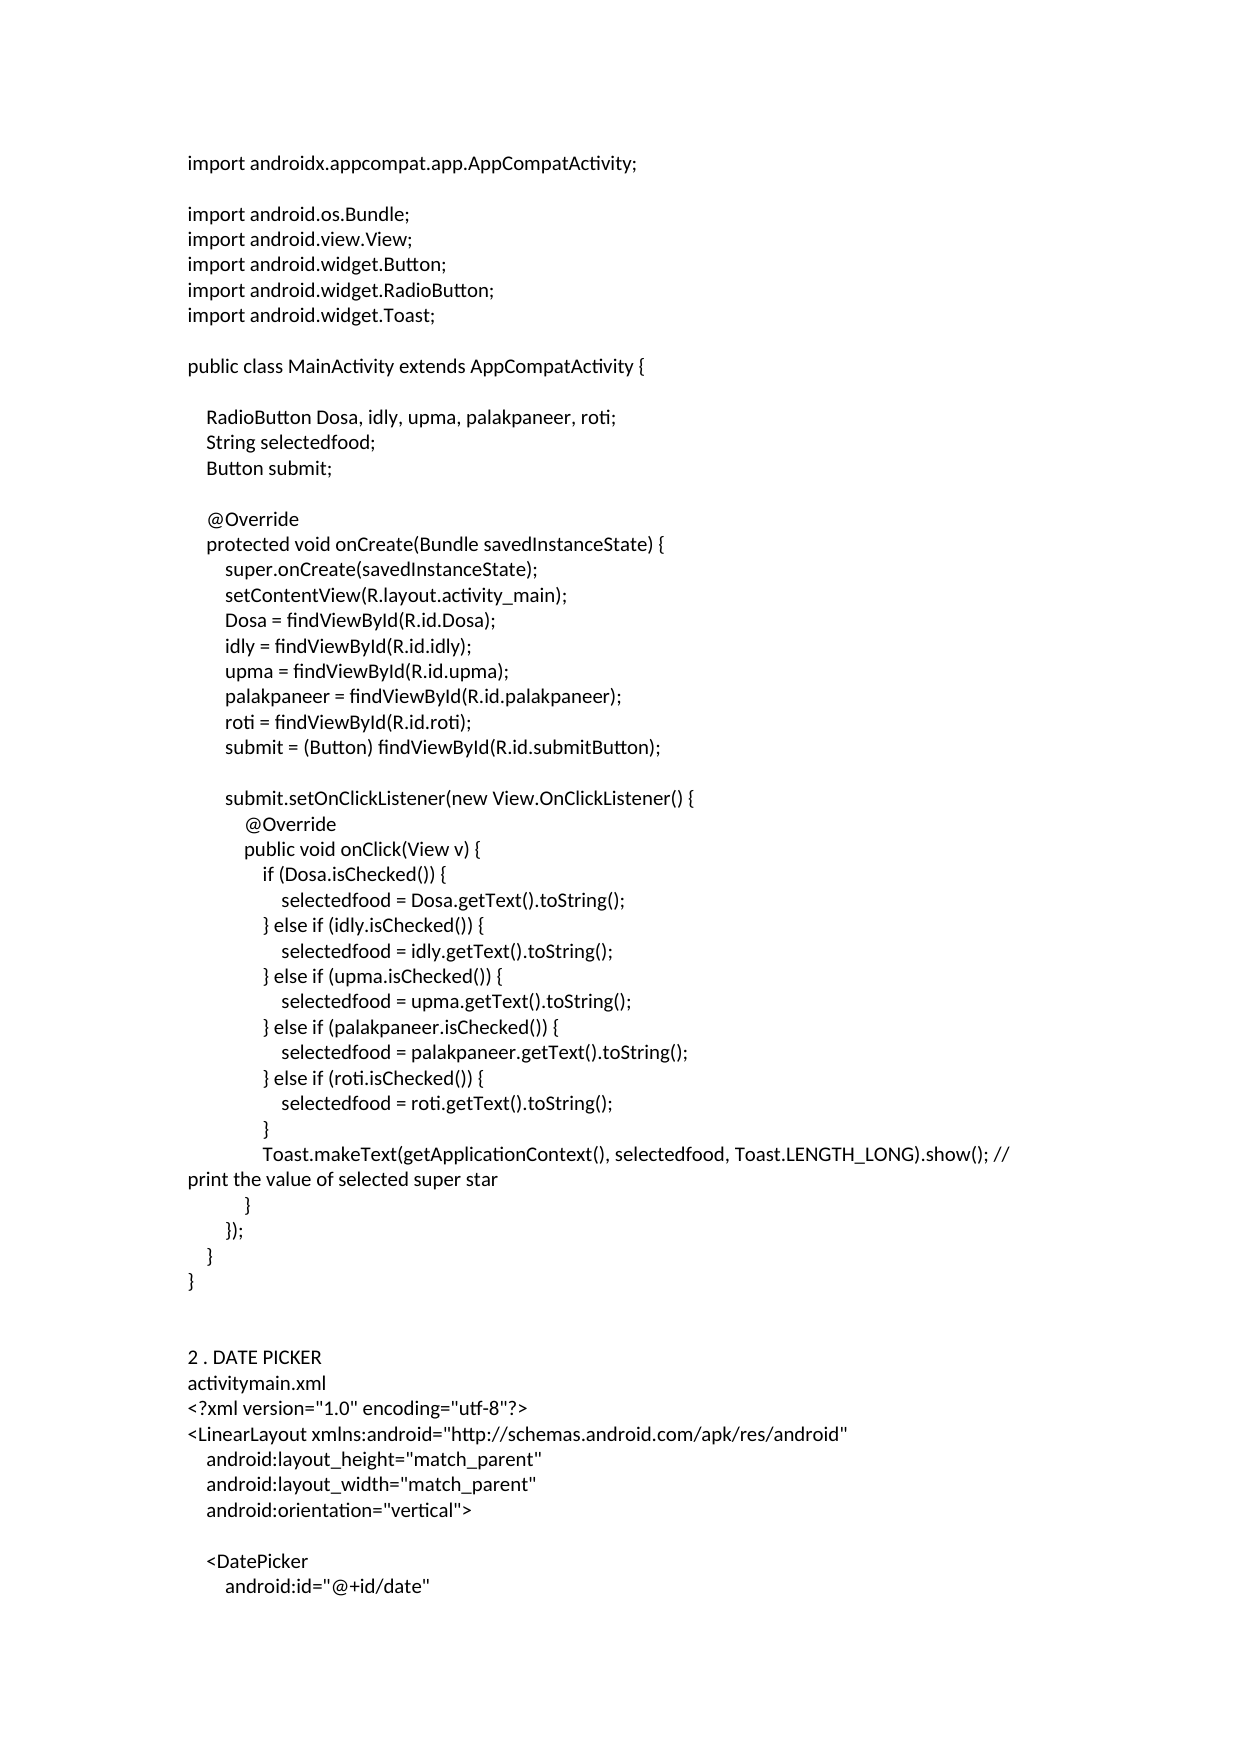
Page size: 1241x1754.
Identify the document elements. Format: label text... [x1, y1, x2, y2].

text submit = (Button) findViewById(R.id.submitButton); [187, 734, 1053, 760]
text palakpaneer = findViewById(R.id.palakpaneer); [187, 684, 1053, 709]
text }); [187, 1217, 1053, 1243]
text setContentView(R.layout.activity_main); [187, 582, 1053, 607]
text android:orientation="vertical"> [187, 1497, 1053, 1522]
text } else if (upma.isChecked()) { [187, 963, 1053, 989]
text import android.view.View; [187, 226, 1053, 252]
text selectedfood = Dosa.getText().toString(); [187, 887, 1053, 912]
text android:layout_width="match_parent" [187, 1472, 1053, 1497]
text public class MainActivity extends AppCompatActivity { [187, 353, 1053, 379]
text selectedfood = palakpaneer.getText().toString(); [187, 1039, 1053, 1065]
text selectedfood = upma.getText().toString(); [187, 989, 1053, 1014]
text activitymain.xml [187, 1370, 1053, 1395]
text submit.setOnClickListener(new View.OnClickListener() { [187, 785, 1053, 811]
text import android.widget.RadioButton; [187, 277, 1053, 302]
text } [187, 1116, 1053, 1141]
text import androidx.appcompat.app.AppCompatActivity; [187, 150, 1053, 175]
text } [187, 1192, 1053, 1217]
text } [187, 1268, 1053, 1294]
text if (Dosa.isChecked()) { [187, 862, 1053, 887]
text <DatePicker [187, 1548, 1053, 1573]
text import android.os.Bundle; [187, 201, 1053, 226]
text Button submit; [187, 455, 1053, 480]
text String selectedfood; [187, 429, 1053, 455]
text import android.widget.Toast; [187, 302, 1053, 328]
text } else if (palakpaneer.isChecked()) { [187, 1014, 1053, 1039]
text public void onClick(View v) { [187, 836, 1053, 862]
text } else if (roti.isChecked()) { [187, 1065, 1053, 1090]
text } else if (idly.isChecked()) { [187, 912, 1053, 938]
text android:layout_height="match_parent" [187, 1446, 1053, 1472]
text protected void onCreate(Bundle savedInstanceState) { [187, 531, 1053, 557]
text <LinearLayout xmlns:android="http://schemas.android.com/apk/res/android" [187, 1421, 1053, 1446]
text import android.widget.Button; [187, 252, 1053, 277]
text @Override [187, 811, 1053, 836]
text selectedfood = roti.getText().toString(); [187, 1090, 1053, 1116]
text <?xml version="1.0" encoding="utf-8"?> [187, 1395, 1053, 1421]
text Dosa = findViewById(R.id.Dosa); [187, 607, 1053, 633]
text upma = findViewById(R.id.upma); [187, 658, 1053, 684]
text android:id="@+id/date" [187, 1573, 1053, 1599]
text 2 . DATE PICKER [187, 1344, 1053, 1370]
text super.onCreate(savedInstanceState); [187, 557, 1053, 582]
text idly = findViewById(R.id.idly); [187, 633, 1053, 658]
text Toast.makeText(getApplicationContext(), selectedfood, Toast.LENGTH_LONG).show(); // print the value of selected super star [187, 1141, 1053, 1192]
text RadioButton Dosa, idly, upma, palakpaneer, roti; [187, 404, 1053, 429]
text selectedfood = idly.getText().toString(); [187, 938, 1053, 963]
text roti = findViewById(R.id.roti); [187, 709, 1053, 734]
text @Override [187, 506, 1053, 531]
text } [187, 1243, 1053, 1268]
